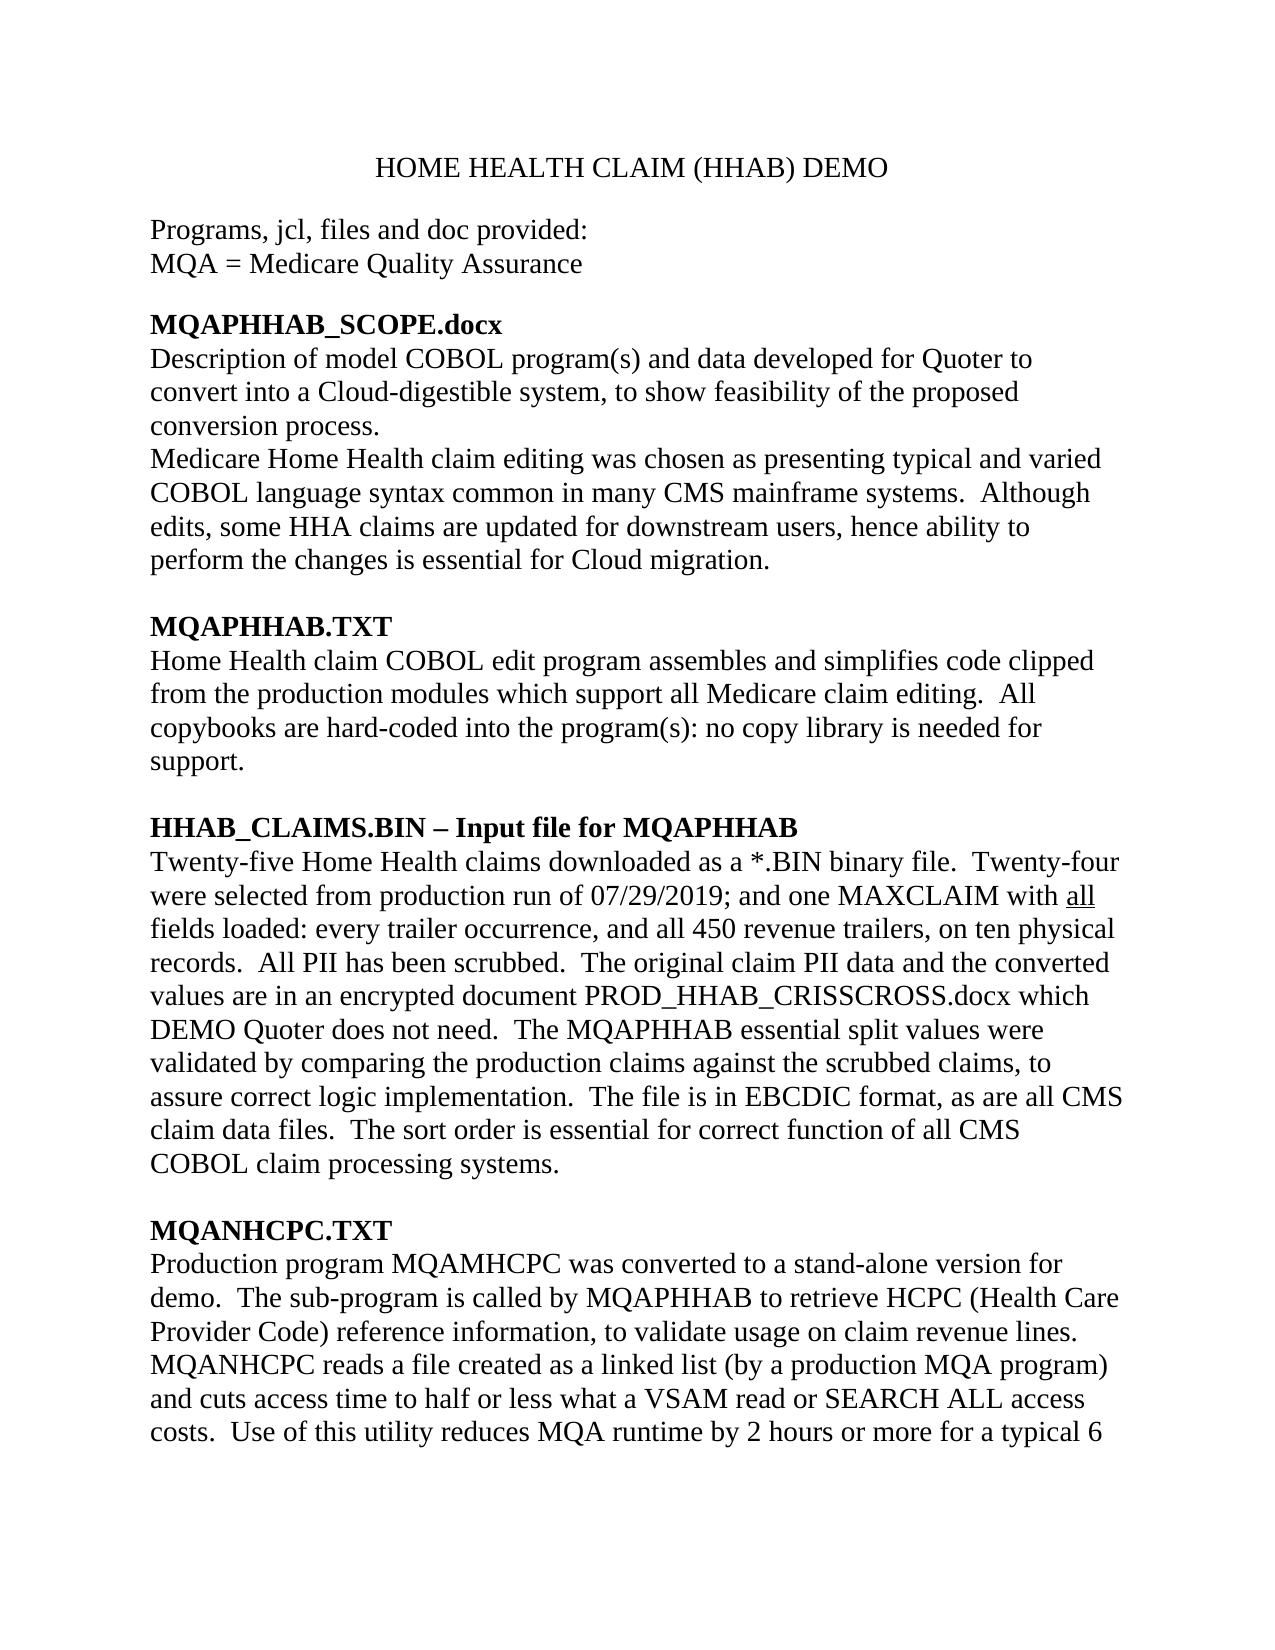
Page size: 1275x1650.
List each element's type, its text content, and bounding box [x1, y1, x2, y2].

text MQA = Medicare Quality Assurance [150, 246, 1125, 279]
text Medicare Home Health claim editing was chosen as presenting typical and varied COBOL language syntax common in many CMS mainframe systems. Although edits, some HHA claims are updated for downstream users, hence ability to perform the changes is essential for Cloud migration. [150, 442, 1125, 576]
text HHAB_CLAIMS.BIN – Input file for MQAPHHAB [150, 811, 1125, 844]
text MQANHCPC.TXT [150, 1213, 1125, 1247]
text Home Health claim COBOL edit program assembles and simplifies code clipped from the production modules which support all Medicare claim editing. All copybooks are hard-coded into the program(s): no copy library is needed for support. [150, 643, 1125, 777]
text MQAPHHAB_SCOPE.docx [150, 307, 1125, 341]
text HOME HEALTH CLAIM (HHAB) DEMO [150, 150, 1125, 183]
text MQAPHHAB.TXT [150, 609, 1125, 643]
text Programs, jcl, files and doc provided: [150, 212, 1125, 246]
text Description of model COBOL program(s) and data developed for Quoter to convert into a Cloud-digestible system, to show feasibility of the proposed conversion process. [150, 341, 1125, 442]
text Twenty-five Home Health claims downloaded as a *.BIN binary file. Twenty-four were selected from production run of 07/29/2019; and one MAXCLAIM with all fields loaded: every trailer occurrence, and all 450 revenue trailers, on ten physical records. All PII has been scrubbed. The original claim PII data and the converted values are in an encrypted document PROD_HHAB_CRISSCROSS.docx which DEMO Quoter does not need. The MQAPHHAB essential split values were validated by comparing the production claims against the scrubbed claims, to assure correct logic implementation. The file is in EBCDIC format, as are all CMS claim data files. The sort order is essential for correct function of all CMS COBOL claim processing systems. [150, 844, 1125, 1179]
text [150, 1247, 1125, 1448]
